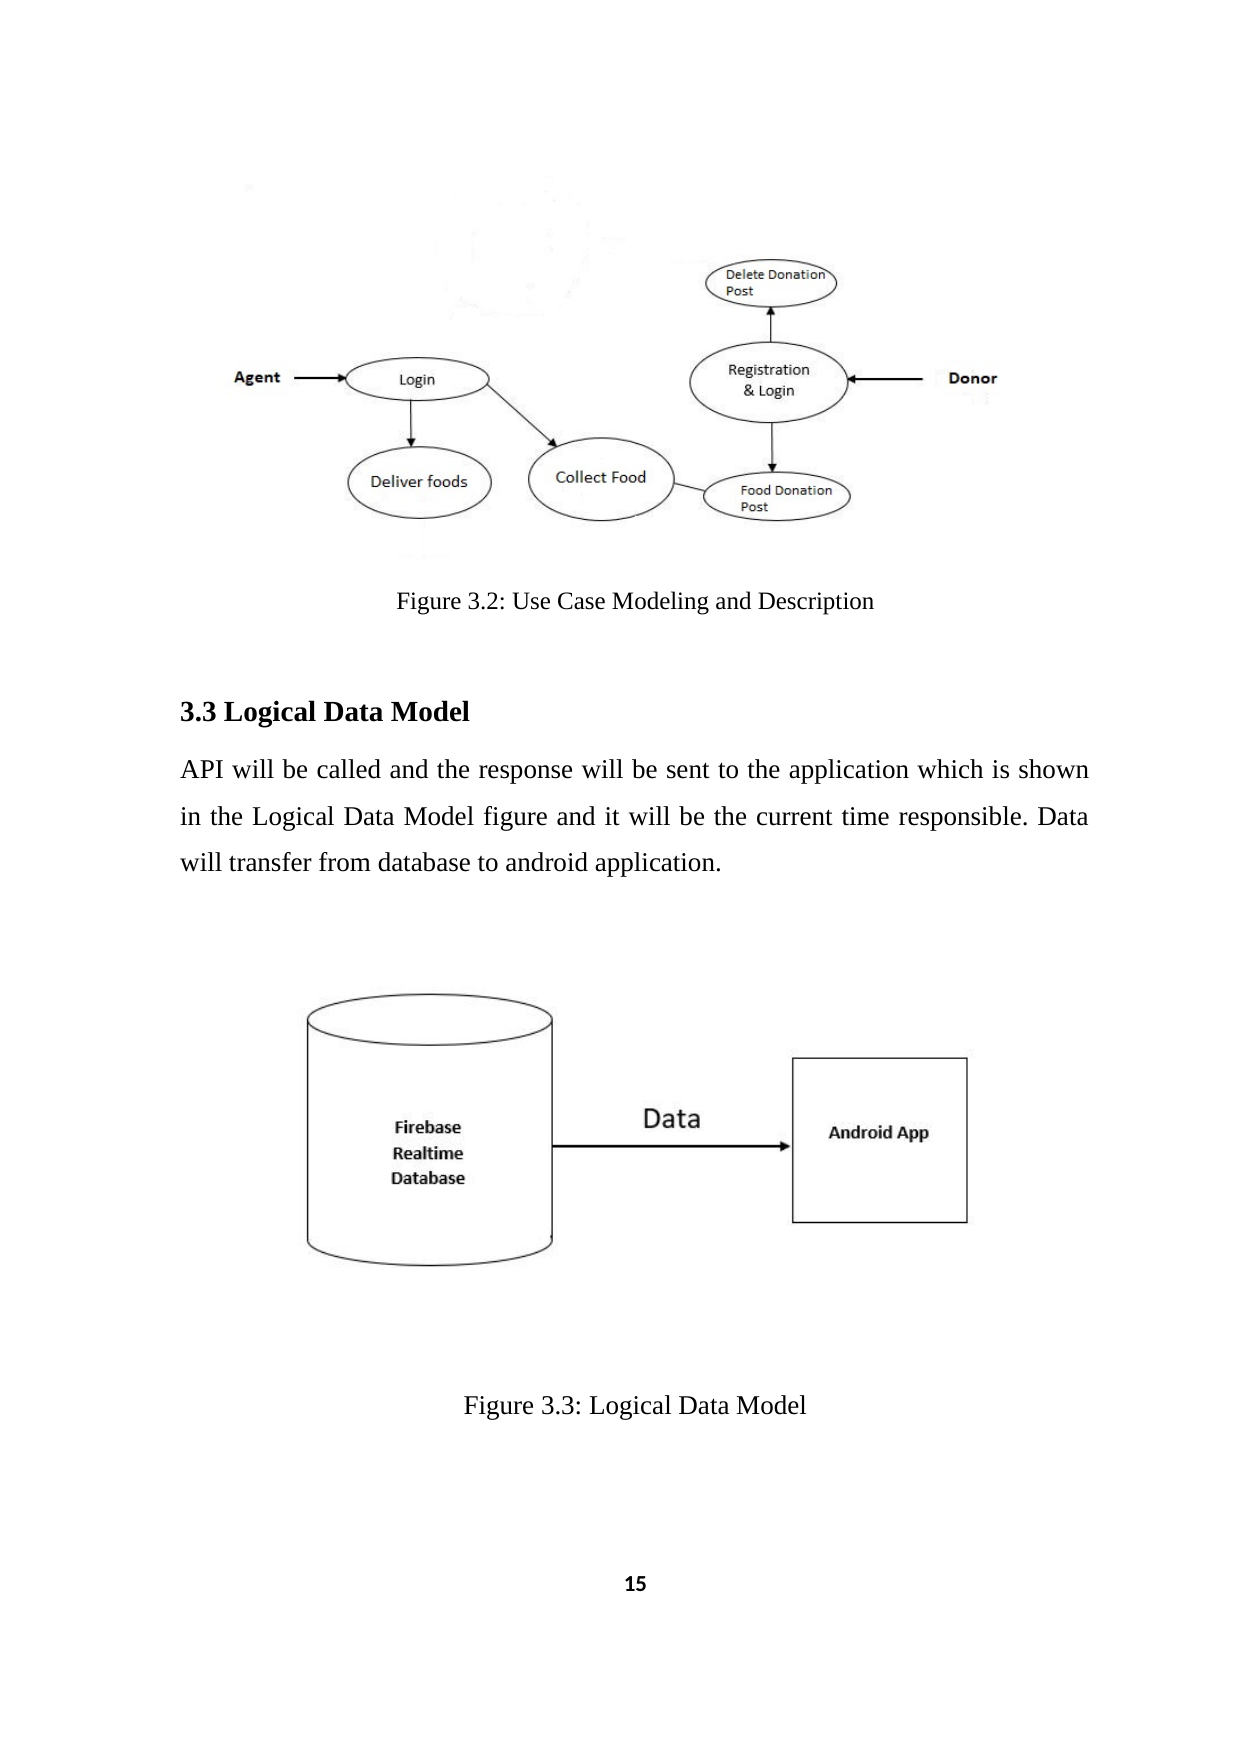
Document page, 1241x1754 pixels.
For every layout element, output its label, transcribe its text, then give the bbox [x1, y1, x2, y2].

text 3.3 Logical Data Model [180, 694, 1090, 727]
text API will be called and the response will be sent to the application which is shown in the Logical Data Model figure and it will be the current time responsible. Data will transfer from database to android application. [180, 753, 1090, 877]
text Figure 3.2: Use Case Modeling and Description [180, 586, 1090, 615]
picture [246, 913, 1025, 1355]
text Figure 3.3: Logical Data Model [180, 1389, 1090, 1420]
picture [217, 150, 1053, 561]
